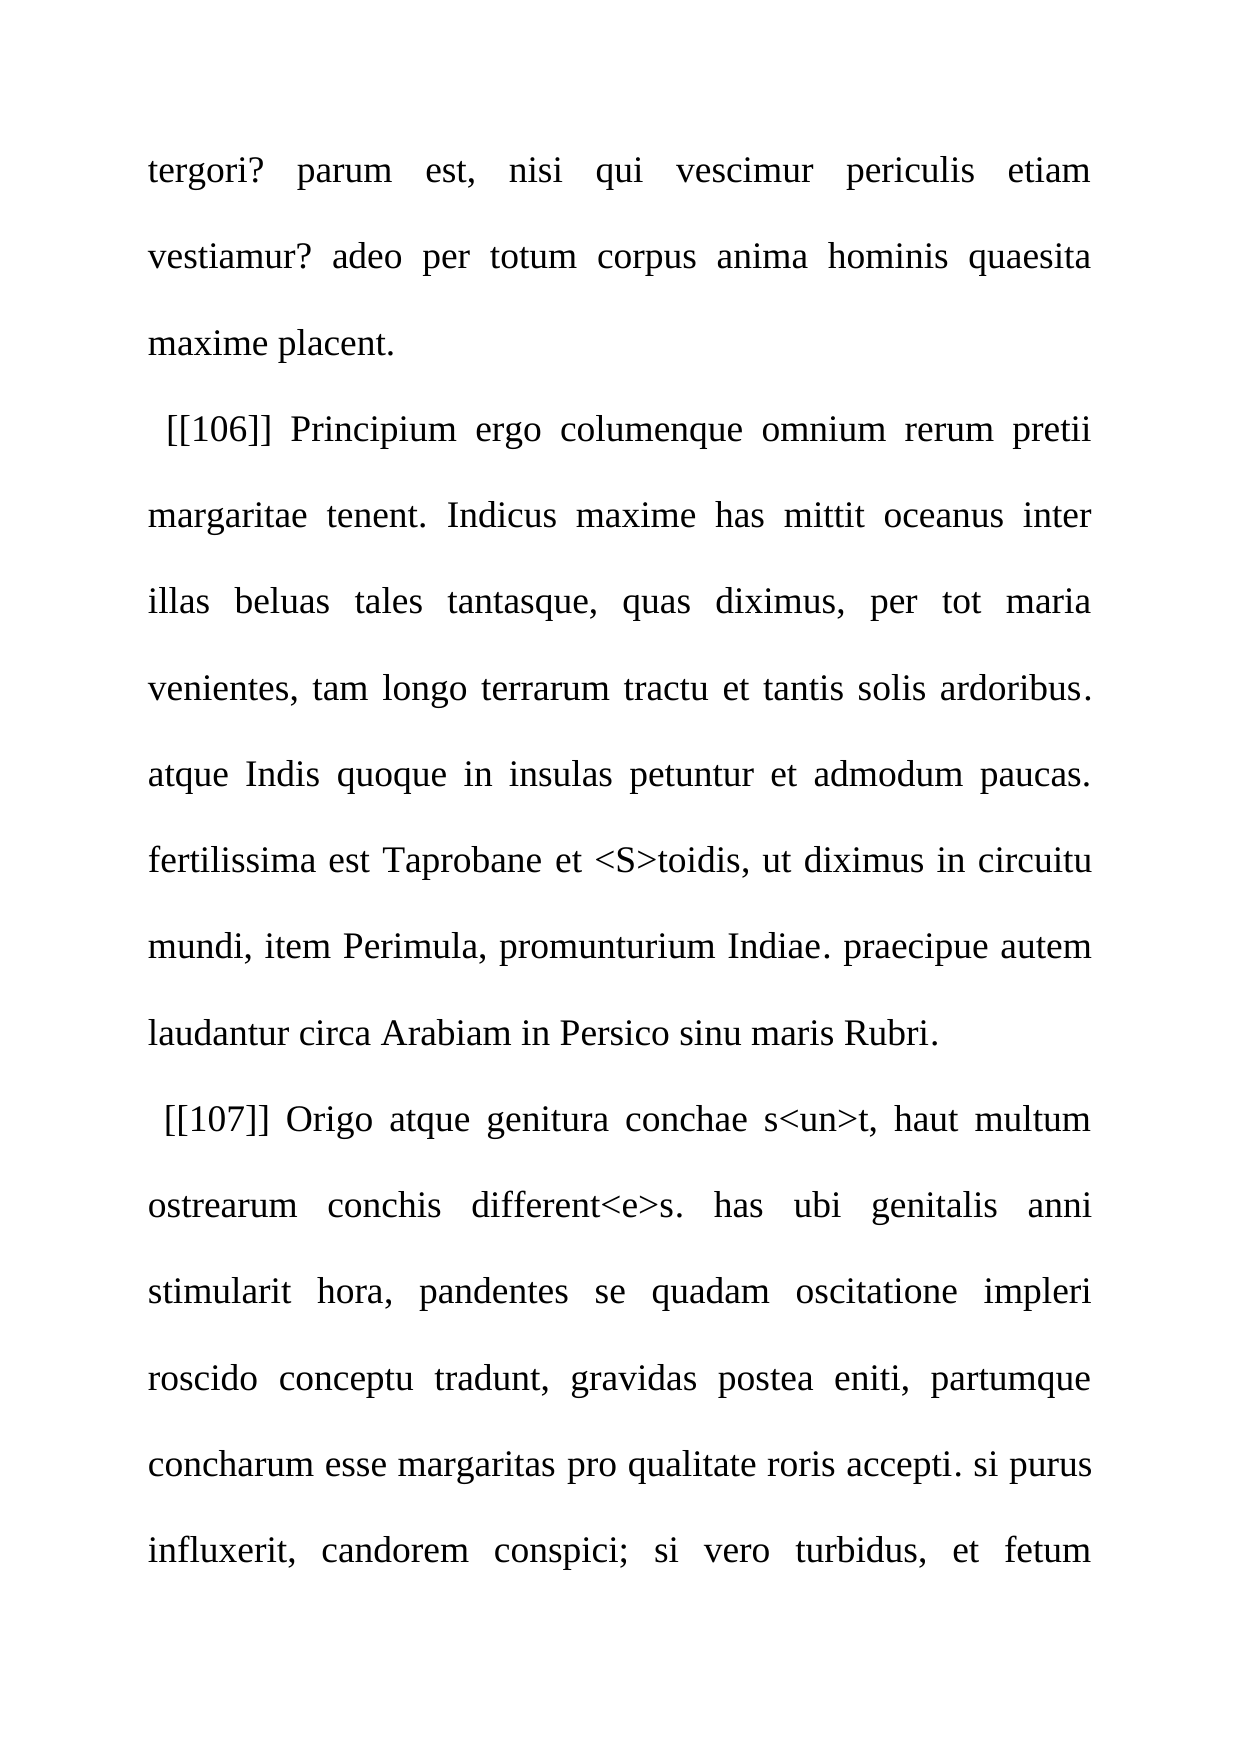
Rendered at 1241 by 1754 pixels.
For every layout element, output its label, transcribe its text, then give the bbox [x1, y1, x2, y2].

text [148, 148, 1092, 363]
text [148, 1096, 1092, 1571]
text [[106]] Principium ergo columenque omnium rerum pretii margaritae tenent. Indicus maxime has mittit oceanus inter illas beluas tales tantasque, quas diximus, per tot maria venientes, tam longo terrarum tractu et tantis solis ardoribus. atque Indis quoque in insulas petuntur et admodum paucas. fertilissima est Taprobane et <S>toidis, ut diximus in circuitu mundi, item Perimula, promunturium Indiae. praecipue autem laudantur circa Arabiam in Persico sinu maris Rubri. [148, 406, 1092, 1053]
